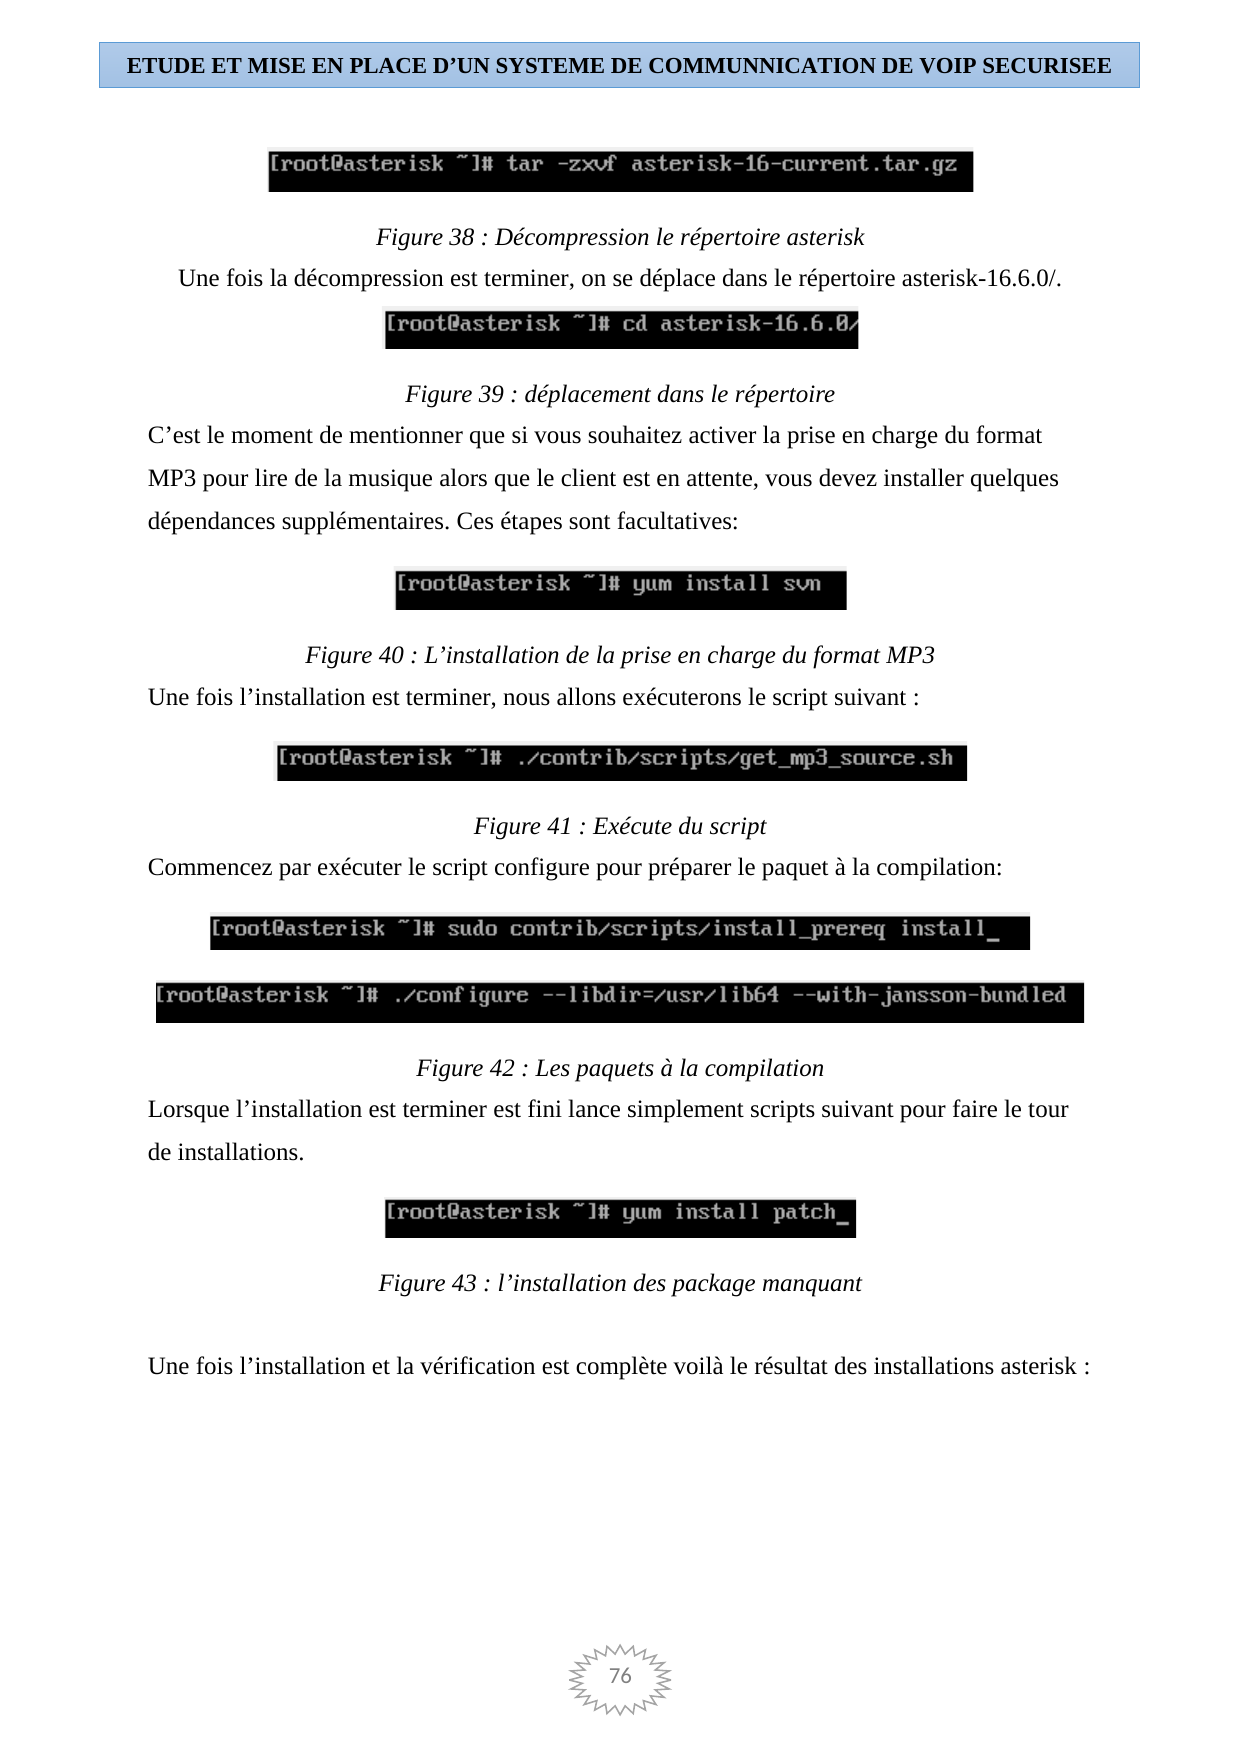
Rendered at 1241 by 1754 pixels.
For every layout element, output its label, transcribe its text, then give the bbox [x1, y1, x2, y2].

text C’est le moment de mentionner que si vous souhaitez activer la prise en charge du format MP3 pour lire de la musique alors que le client est en attente, vous devez installer quelques dépendances supplémentaires. Ces étapes sont facultatives: [148, 420, 1093, 535]
text Une fois l’installation et la vérification est complète voilà le résultat des installations asterisk : [148, 1351, 1093, 1380]
text Une fois l’installation est terminer, nous allons exécuterons le script suivant : [148, 682, 1093, 710]
picture [381, 306, 859, 349]
picture [209, 912, 1031, 950]
picture [156, 980, 1085, 1023]
picture [273, 741, 968, 781]
picture [384, 1197, 857, 1238]
text Une fois la décompression est terminer, on se déplace dans le répertoire asterisk-16.6.0/. [148, 263, 1093, 348]
text Lorsque l’installation est terminer est fini lance simplement scripts suivant pour faire le tour de installations. [148, 1094, 1093, 1166]
text Commencez par exécuter le script configure pour préparer le paquet à la compilation: [148, 852, 1093, 881]
picture [267, 147, 974, 192]
picture [393, 566, 847, 610]
